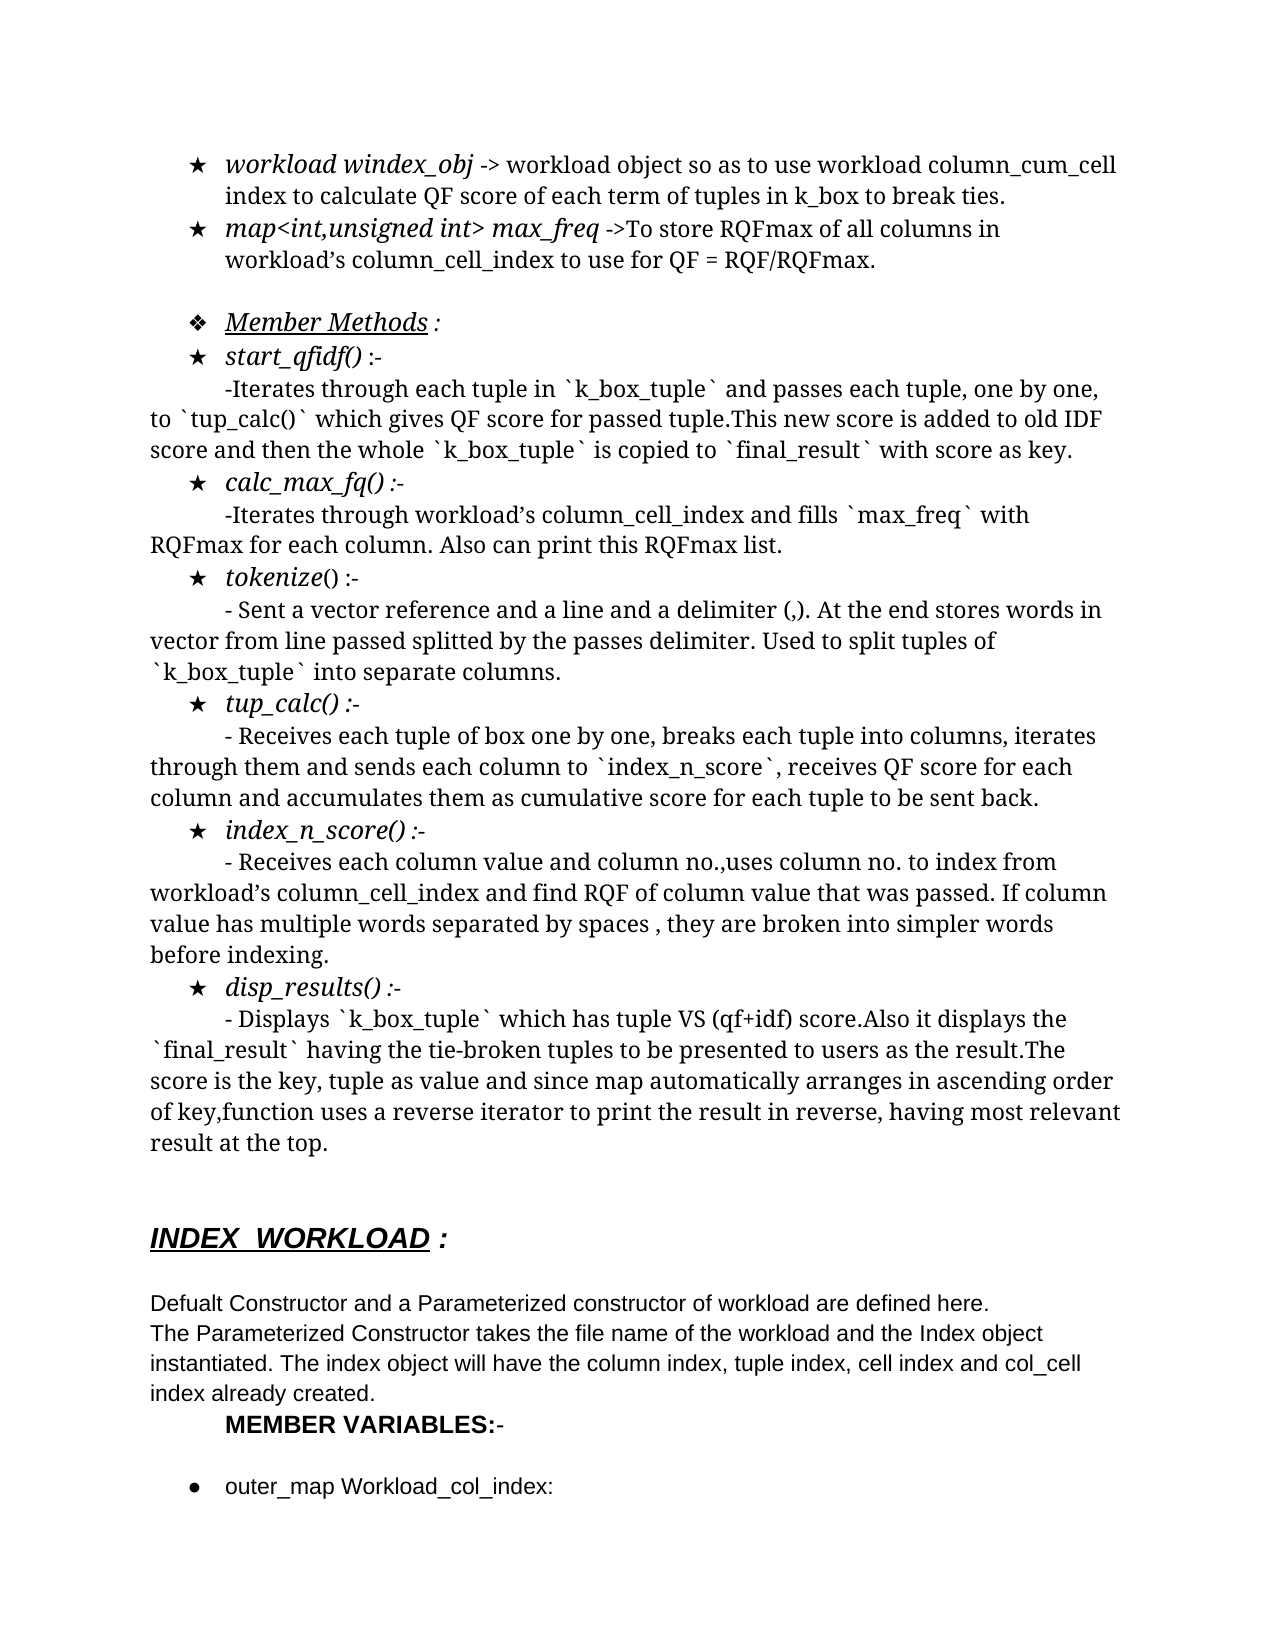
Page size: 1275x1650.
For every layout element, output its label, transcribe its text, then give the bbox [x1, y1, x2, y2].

list disp_results() :- [187, 973, 1125, 1002]
list map<int,unsigned int> max_freq ->To store RQFmax of all columns in workload’s column_cell_index to use for QF = RQF/RQFmax. [187, 214, 1125, 274]
text The Parameterized Constructor takes the file name of the workload and the Index object instantiated. The index object will have the column index, tuple index, cell index and col_cell index already created. [150, 1320, 1125, 1407]
text -Iterates through workload’s column_cell_index and fills `max_freq` with RQFmax for each column. Also can print this RQFmax list. [150, 502, 1125, 559]
list index_n_score() :- [187, 816, 1125, 845]
subtitle MEMBER VARIABLES:- [150, 1411, 1125, 1439]
list tokenize() :- [187, 563, 1125, 593]
text - Receives each column value and column no.,uses column no. to index from workload’s column_cell_index and find RQF of column value that was passed. If column value has multiple words separated by spaces , they are broken into simpler words before indexing. [150, 849, 1125, 969]
text Defualt Constructor and a Parameterized constructor of workload are defined here. [686, 1290, 1125, 1316]
text Defualt Constructor and a Parameterized constructor of workload are defined here. [150, 1290, 418, 1316]
text INDEX_WORKLOAD : [150, 1221, 1125, 1254]
list workload windex_obj -> workload object so as to use workload column_cum_cell index to calculate QF score of each term of tuples in k_box to break ties. [187, 150, 1125, 210]
text -Iterates through each tuple in `k_box_tuple` and passes each tuple, one by one, to `tup_calc()` which gives QF score for passed tuple.This new score is added to old IDF score and then the whole `k_box_tuple` is copied to `final_result` with score as key. [150, 376, 1125, 464]
list calc_max_fq() :- [187, 468, 1125, 497]
text - Sent a vector reference and a line and a delimiter (,). At the end stores words in vector from line passed splitted by the passes delimiter. Used to split tuples of `k_box_tuple` into separate columns. [150, 597, 1125, 686]
list Member Methods : [187, 308, 1125, 338]
list tup_calc() :- [187, 689, 1125, 719]
list outer_map Workload_col_index: [187, 1473, 1125, 1499]
text - Receives each tuple of box one by one, breaks each tuple into columns, iterates through them and sends each column to `index_n_score`, receives QF score for each column and accumulates them as cumulative score for each tuple to be sent back. [150, 723, 1125, 812]
text - Displays `k_box_tuple` which has tuple VS (qf+idf) score.Also it displays the `final_result` having the tie-broken tuples to be presented to users as the result.The score is the key, tuple as value and since map automatically arranges in ascending order of key,function uses a reverse iterator to print the result in reverse, having most relevant result at the top. [150, 1006, 1125, 1157]
list start_qfidf() :- [187, 342, 1125, 371]
